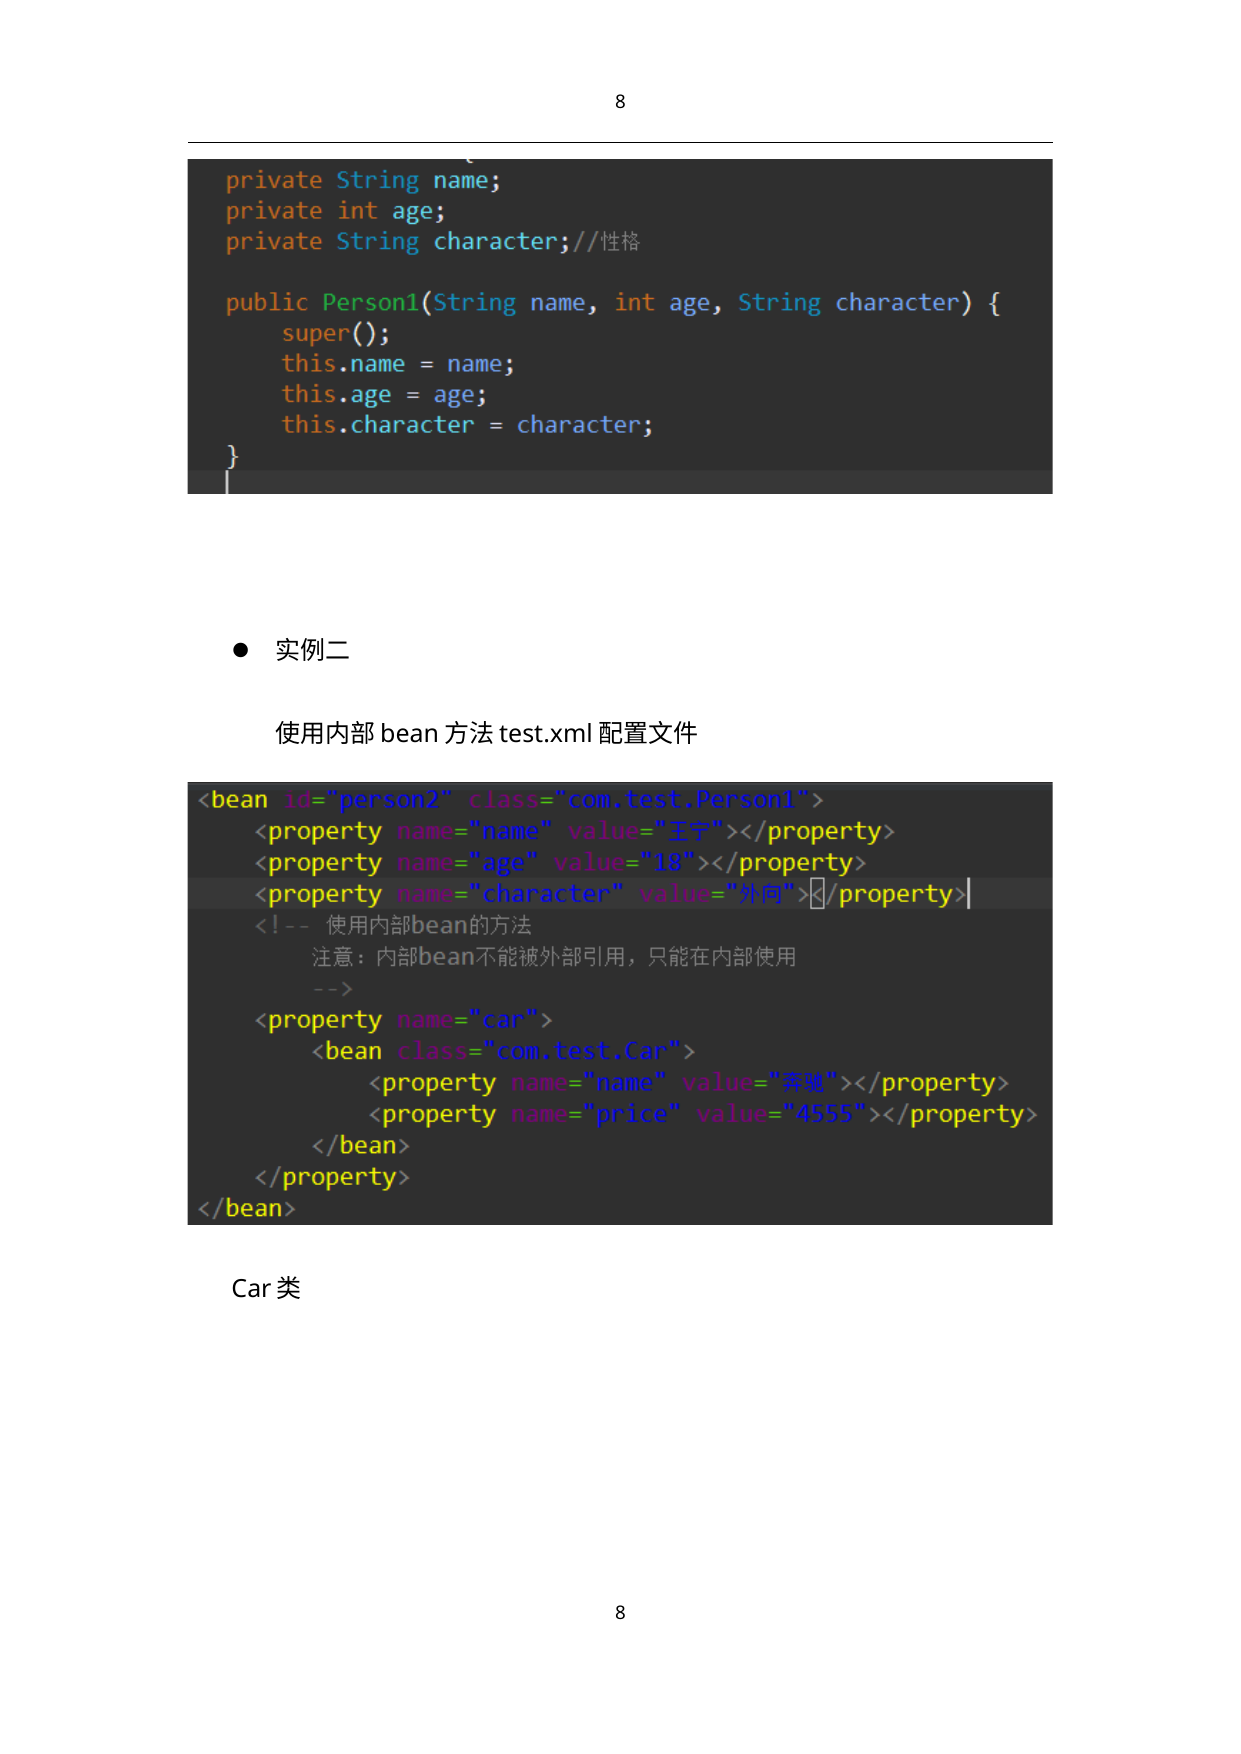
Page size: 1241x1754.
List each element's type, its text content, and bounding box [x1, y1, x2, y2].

picture [187, 159, 1053, 494]
picture [187, 782, 1053, 1225]
list Car类 [187, 1254, 1053, 1319]
list 使用内部bean方法test.xml配置文件 [275, 699, 1053, 764]
list 实例二 [231, 616, 1053, 681]
